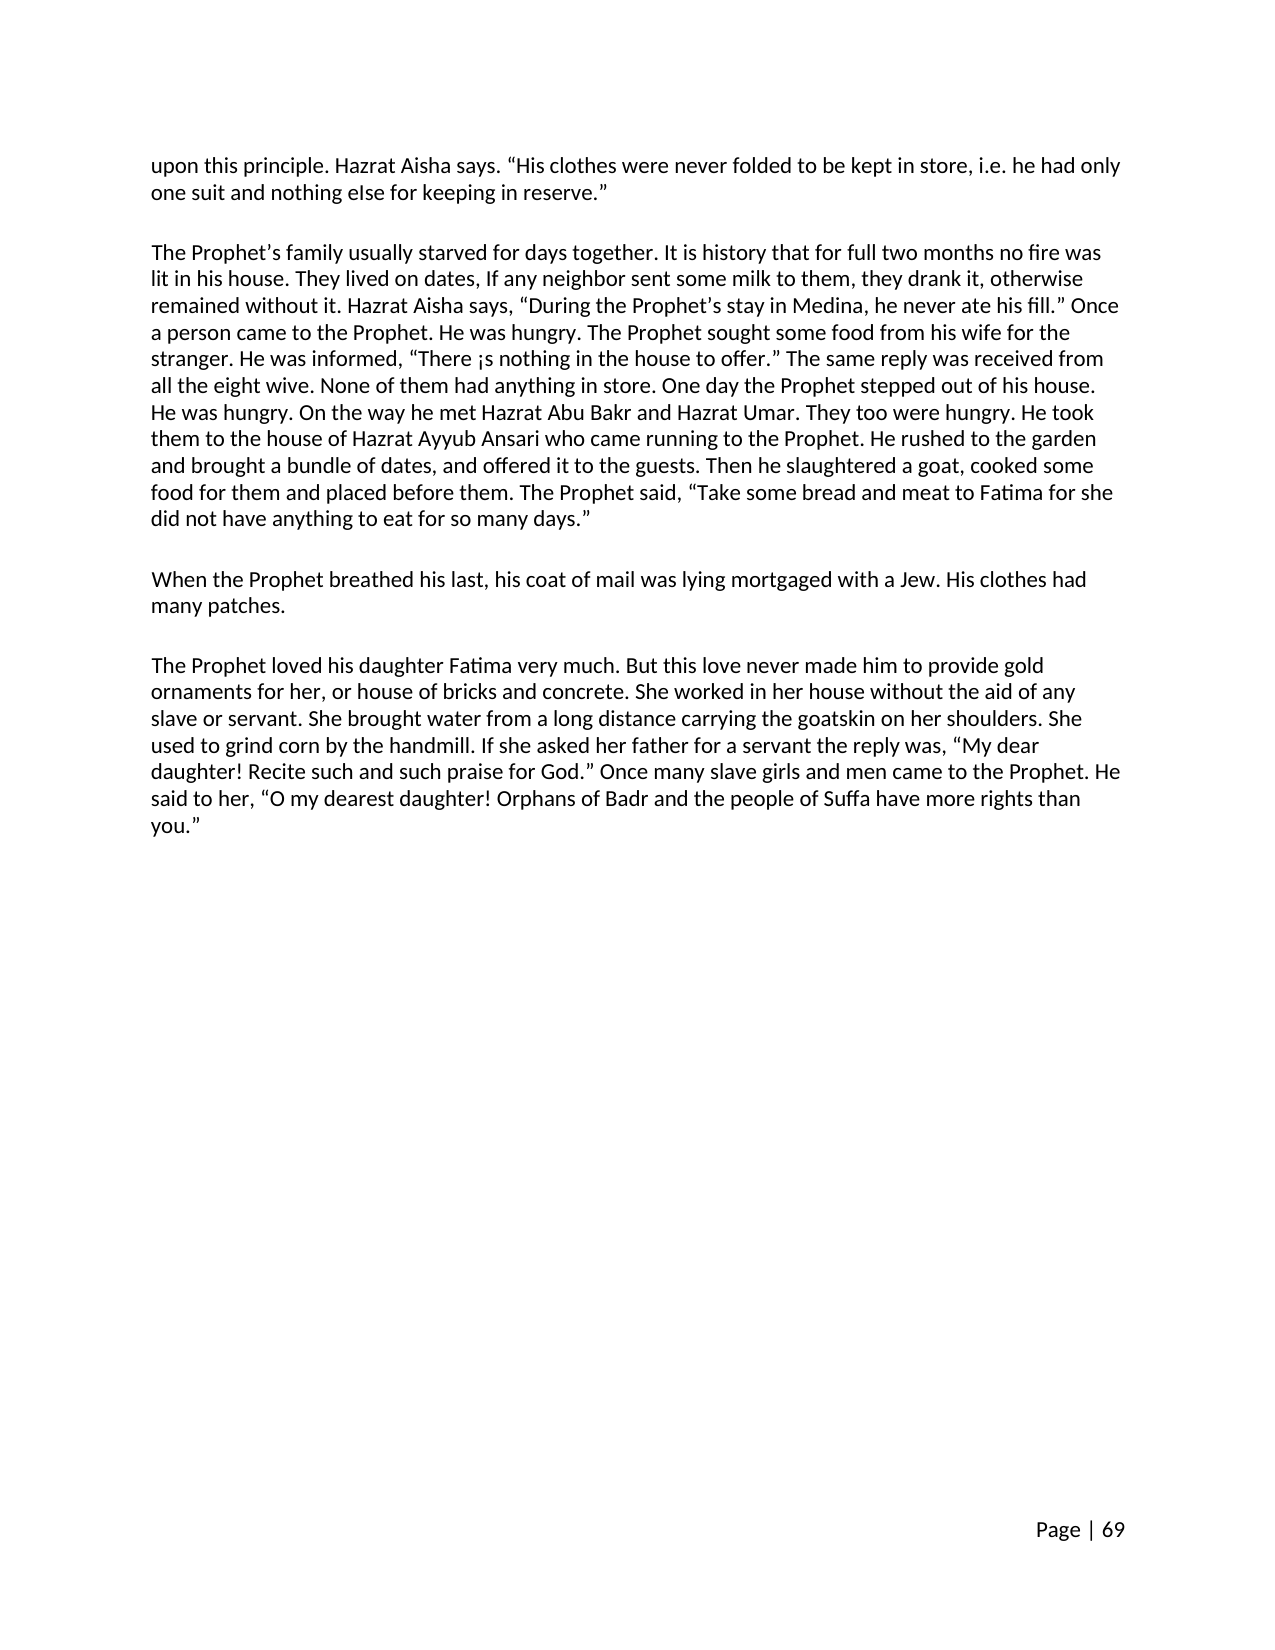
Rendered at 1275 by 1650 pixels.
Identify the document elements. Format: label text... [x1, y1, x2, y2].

text When the Prophet breathed his last, his coat of mail was lying mortgaged with a Jew. His clothes had many patches. [151, 566, 1123, 619]
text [151, 152, 1123, 206]
text The Prophet’s family usually starved for days together. It is history that for full two months no fire was lit in his house. They lived on dates, If any neighbor sent some milk to them, they drank it, otherwise remained without it. Hazrat Aisha says, “During the Prophet’s stay in Medina, he never ate his fill.” Once a person came to the Prophet. He was hungry. The Prophet sought some food from his wife for the stranger. He was informed, “There ¡s nothing in the house to offer.” The same reply was received from all the eight wive. None of them had anything in store. One day the Prophet stepped out of his house. He was hungry. On the way he met Hazrat Abu Bakr and Hazrat Umar. They too were hungry. He took them to the house of Hazrat Ayyub Ansari who came running to the Prophet. He rushed to the garden and brought a bundle of dates, and offered it to the guests. Then he slaughtered a goat, cooked some food for them and placed before them. The Prophet said, “Take some bread and meat to Fatima for she did not have anything to eat for so many days.” [151, 239, 1123, 532]
text The Prophet loved his daughter Fatima very much. But this love never made him to provide gold ornaments for her, or house of bricks and concrete. She worked in her house without the aid of any slave or servant. She brought water from a long distance carrying the goatskin on her shoulders. She used to grind corn by the handmill. If she asked her father for a servant the reply was, “My dear daughter! Recite such and such praise for God.” Once many slave girls and men came to the Prophet. He said to her, “O my dearest daughter! Orphans of Badr and the people of Suffa have more rights than you.” [151, 652, 1123, 839]
